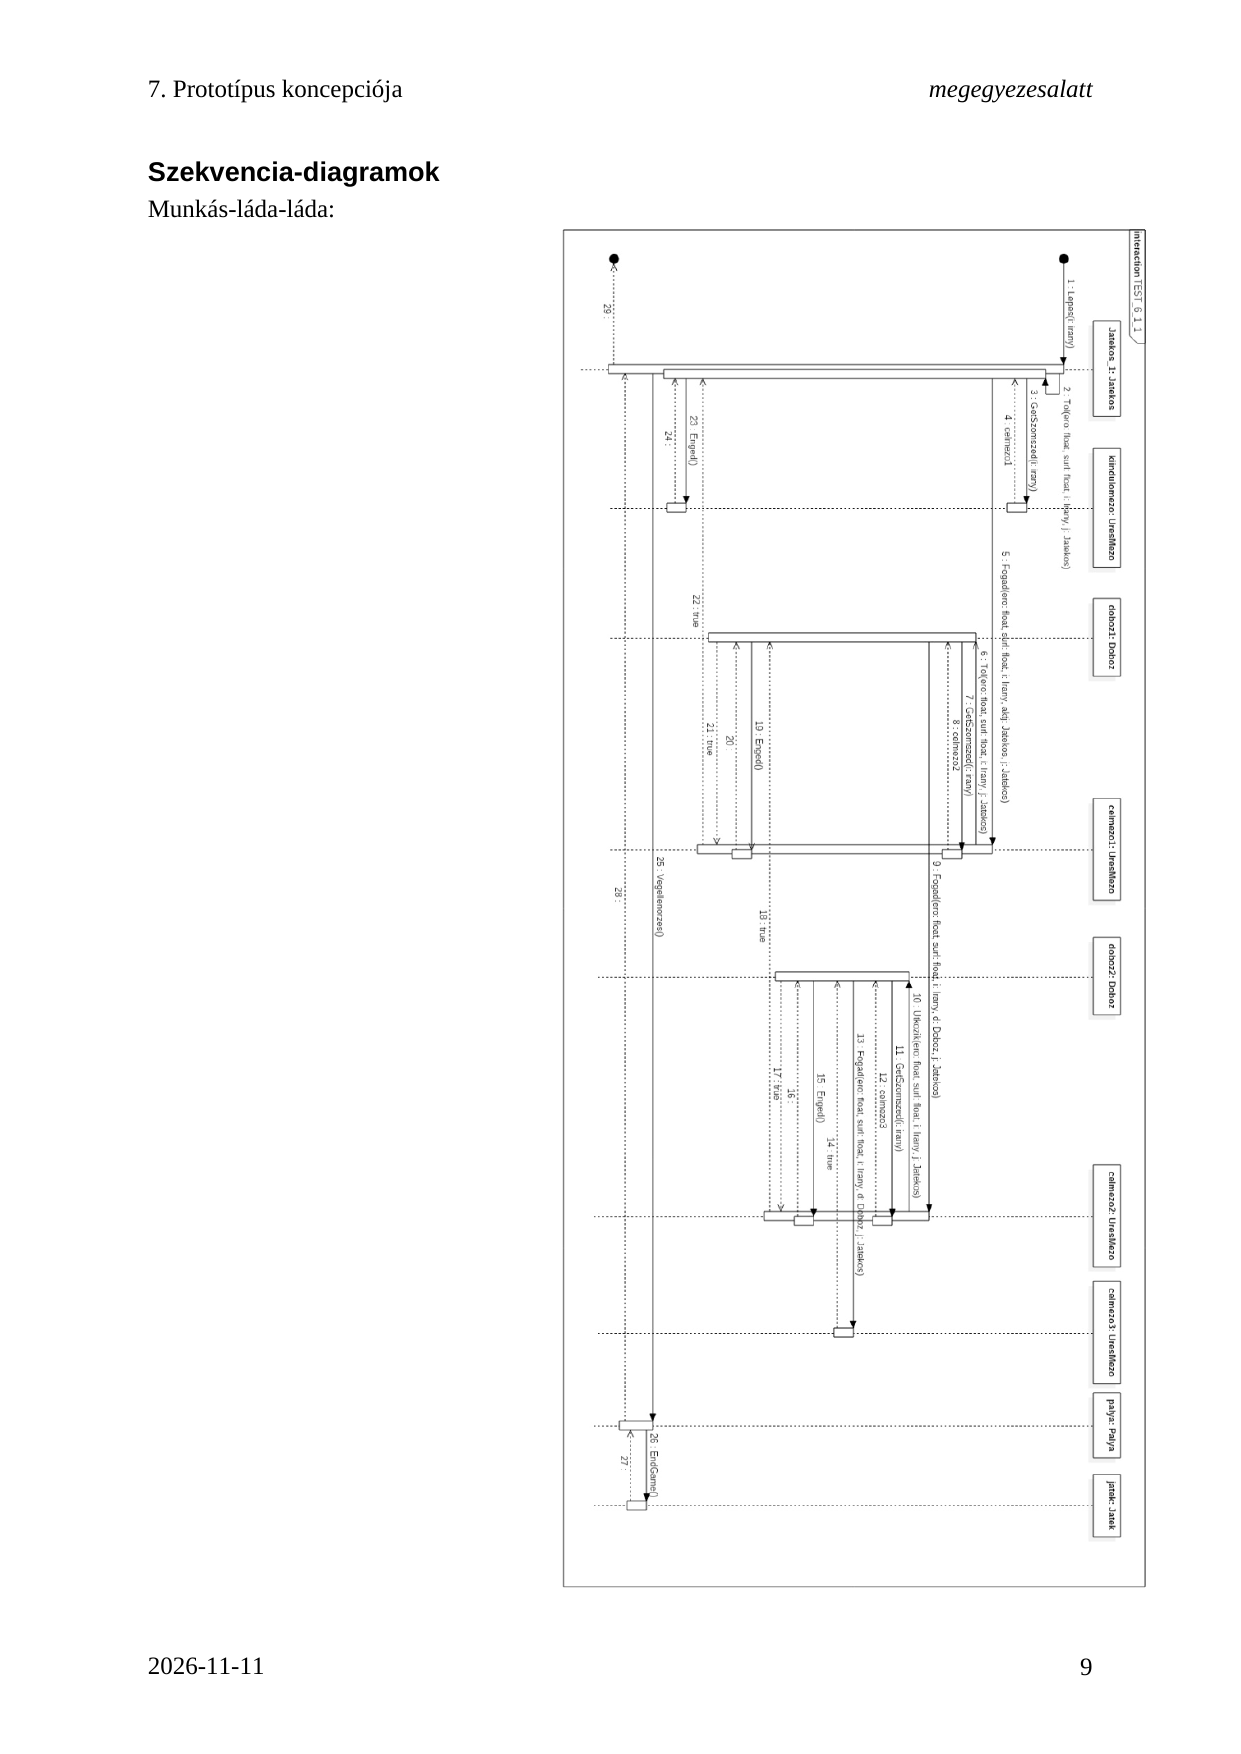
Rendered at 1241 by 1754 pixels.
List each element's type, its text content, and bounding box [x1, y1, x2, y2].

subtitle Szekvencia-diagramok [148, 156, 1093, 187]
picture [536, 224, 1150, 1613]
text Munkás-láda-láda: [148, 194, 1093, 222]
